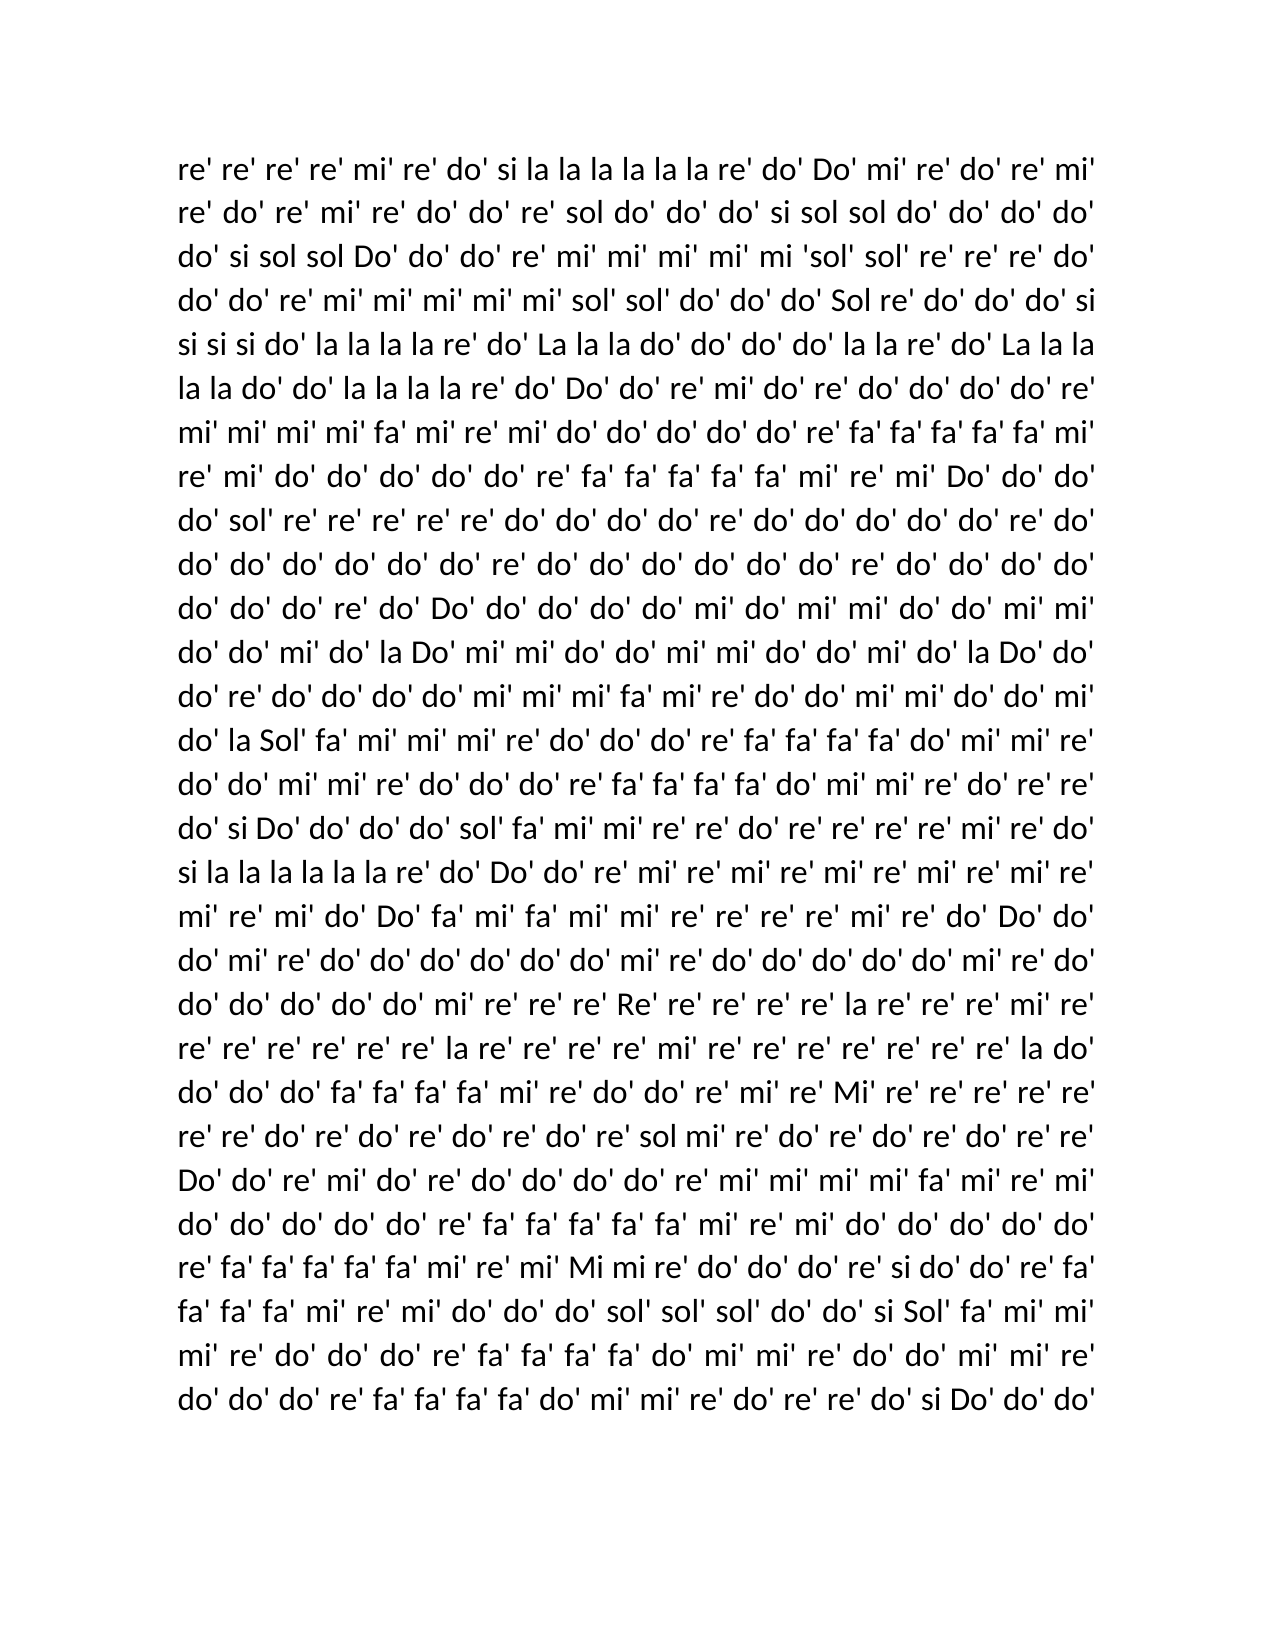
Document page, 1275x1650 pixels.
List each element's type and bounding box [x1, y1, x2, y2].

text [177, 148, 1098, 1419]
